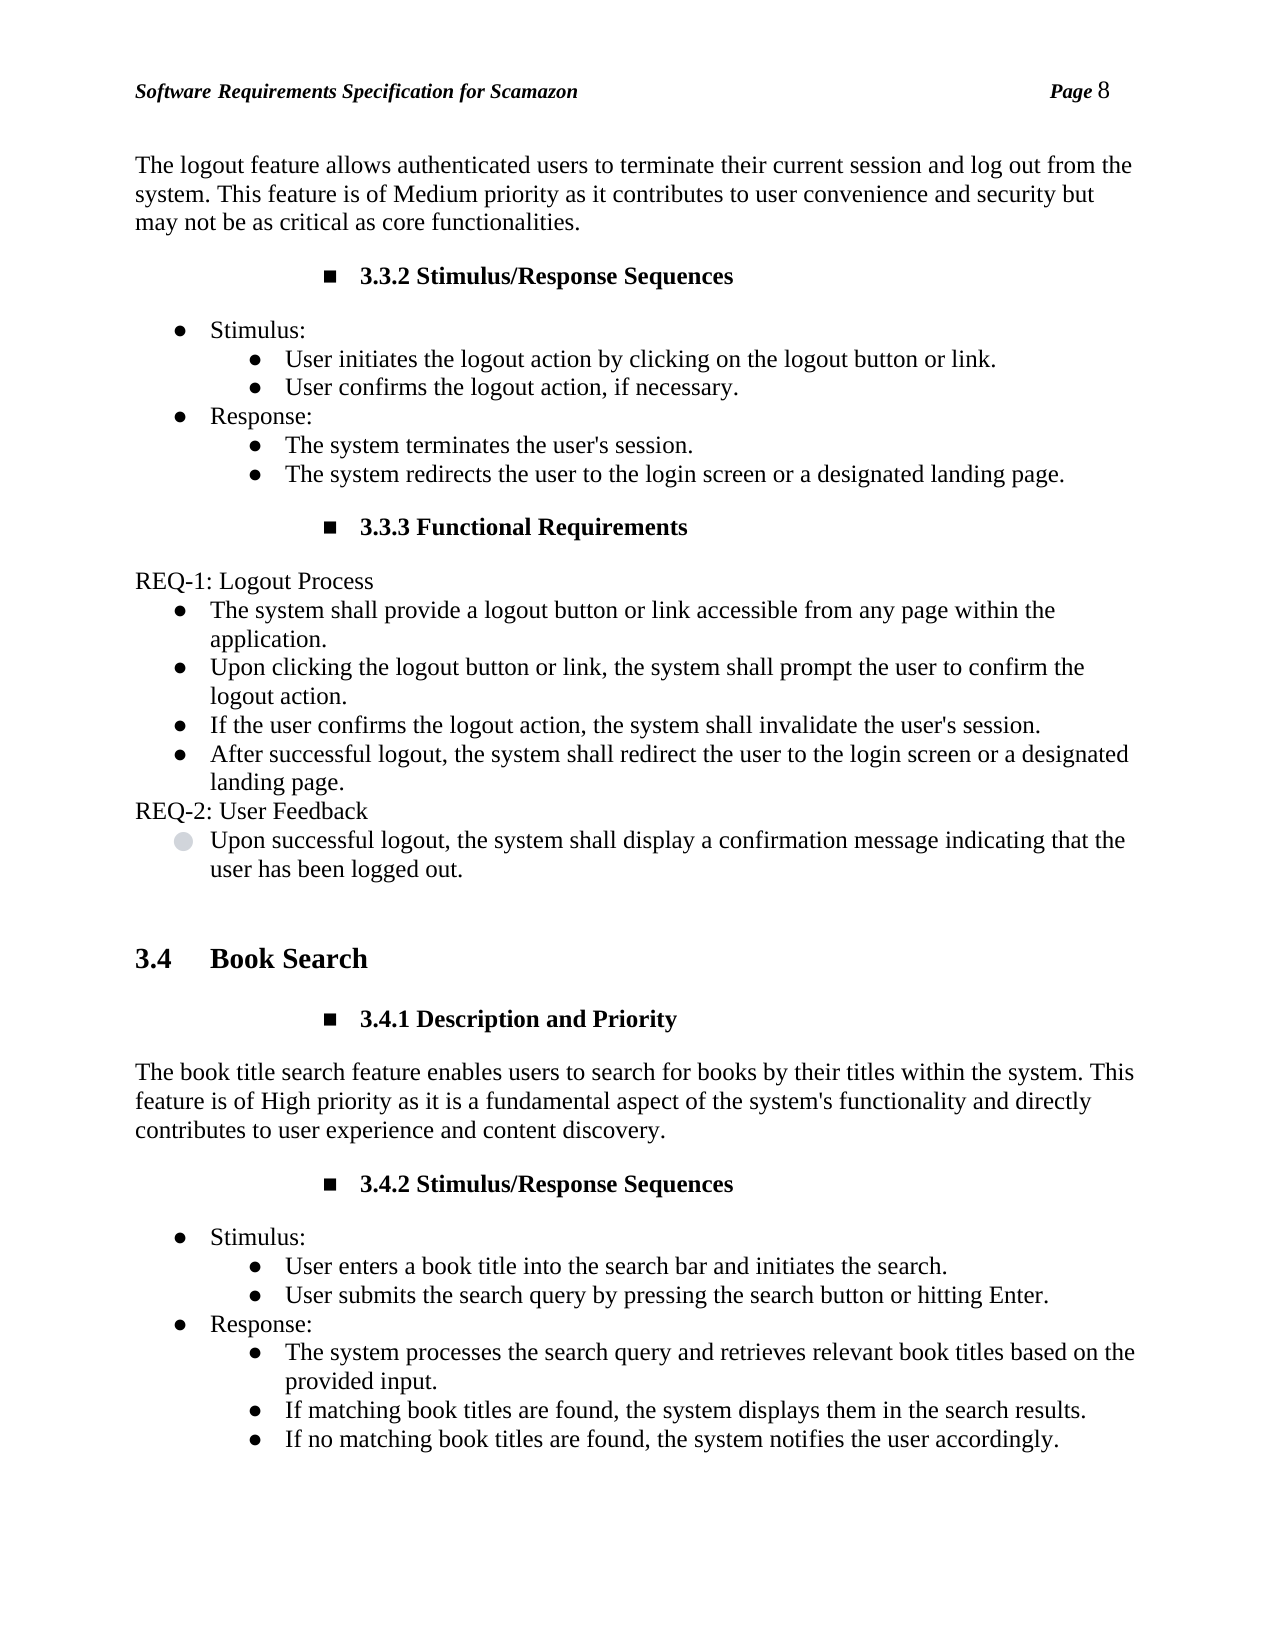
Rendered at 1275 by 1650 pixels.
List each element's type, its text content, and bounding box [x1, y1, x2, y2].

list Response: [172, 401, 1140, 430]
subtitle 3.4.2 Stimulus/Response Sequences [322, 1169, 1140, 1197]
subtitle 3.3.3 Functional Requirements [322, 512, 1140, 541]
list User confirms the logout action, if necessary. [247, 372, 1140, 401]
list If no matching book titles are found, the system notifies the user accordingly. [247, 1424, 1140, 1452]
subtitle Book Search [135, 941, 1140, 974]
list User initiates the logout action by clicking on the logout button or link. [247, 344, 1140, 372]
list The system terminates the user's session. [247, 430, 1140, 459]
text REQ-2: User Feedback [135, 796, 1140, 825]
list User submits the search query by pressing the search button or hitting Enter. [247, 1280, 1140, 1309]
list Response: [172, 1309, 1140, 1337]
subtitle 3.3.2 Stimulus/Response Sequences [322, 261, 1140, 290]
list User enters a book title into the search bar and initiates the search. [247, 1251, 1140, 1280]
list Upon successful logout, the system shall display a confirmation message indicating that the user has been logged out. [172, 825, 1140, 883]
list Upon clicking the logout button or link, the system shall prompt the user to confirm the logout action. [172, 652, 1140, 710]
text REQ-1: Logout Process [135, 566, 1140, 595]
list After successful logout, the system shall redirect the user to the login screen or a designated landing page. [172, 739, 1140, 796]
list If the user confirms the logout action, the system shall invalidate the user's session. [172, 710, 1140, 739]
list Stimulus: [172, 315, 1140, 344]
list The system shall provide a logout button or link accessible from any page within the application. [172, 595, 1140, 652]
text The logout feature allows authenticated users to terminate their current session and log out from the system. This feature is of Medium priority as it contributes to user convenience and security but may not be as critical as core functionalities. [135, 150, 1140, 236]
text The book title search feature enables users to search for books by their titles within the system. This feature is of High priority as it is a fundamental aspect of the system's functionality and directly contributes to user experience and content discovery. [135, 1057, 1140, 1144]
list If matching book titles are found, the system displays them in the search results. [247, 1395, 1140, 1424]
list The system processes the search query and retrieves relevant book titles based on the provided input. [247, 1337, 1140, 1395]
list Stimulus: [172, 1222, 1140, 1251]
subtitle 3.4.1 Description and Priority [322, 1004, 1140, 1032]
list The system redirects the user to the login screen or a designated landing page. [247, 459, 1140, 487]
